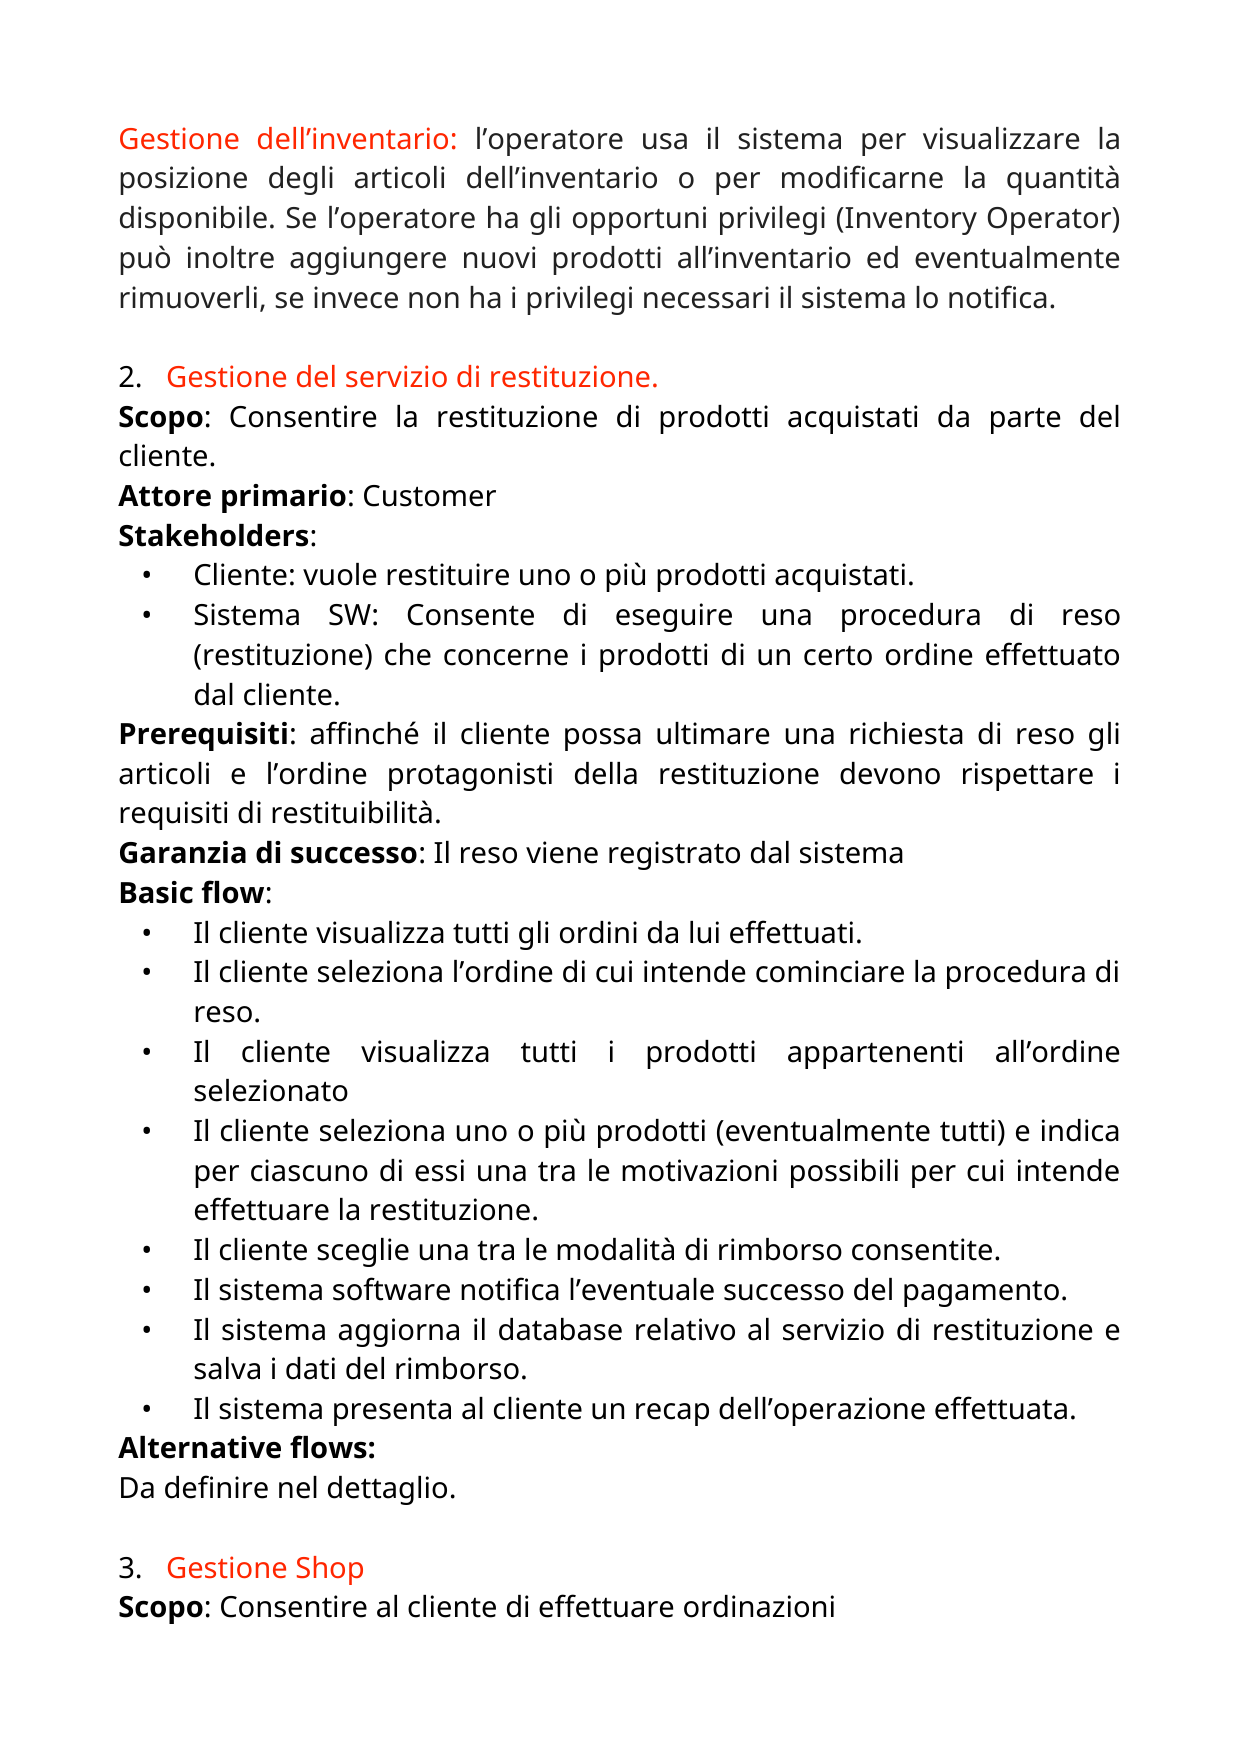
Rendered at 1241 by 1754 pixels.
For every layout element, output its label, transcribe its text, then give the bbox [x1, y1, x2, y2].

text Da definire nel dettaglio. [118, 1467, 1122, 1507]
text Stakeholders: [118, 515, 1122, 555]
list Gestione Shop [118, 1547, 1122, 1587]
list Il sistema aggiorna il database relativo al servizio di restituzione e salva i dati del rimborso. [141, 1309, 1122, 1388]
list Il cliente visualizza tutti i prodotti appartenenti all’ordine selezionato [141, 1031, 1122, 1110]
text Prerequisiti: affinché il cliente possa ultimare una richiesta di reso gli articoli e l’ordine protagonisti della restituzione devono rispettare i requisiti di restituibilità. [118, 713, 1122, 832]
text Gestione dell’inventario: l’operatore usa il sistema per visualizzare la posizione degli articoli dell’inventario o per modificarne la quantità disponibile. Se l’operatore ha gli opportuni privilegi (Inventory Operator) può inoltre aggiungere nuovi prodotti all’inventario ed eventualmente rimuoverli, se invece non ha i privilegi necessari il sistema lo notifica. [118, 118, 1122, 317]
list Il sistema software notifica l’eventuale successo del pagamento. [141, 1269, 1122, 1309]
text Scopo: Consentire la restituzione di prodotti acquistati da parte del cliente. [118, 396, 1122, 475]
list Il cliente visualizza tutti gli ordini da lui effettuati. [141, 912, 1122, 952]
list Sistema SW: Consente di eseguire una procedura di reso (restituzione) che concerne i prodotti di un certo ordine effettuato dal cliente. [141, 594, 1122, 713]
text Scopo: Consentire al cliente di effettuare ordinazioni [118, 1587, 1122, 1626]
list Il cliente sceglie una tra le modalità di rimborso consentite. [141, 1229, 1122, 1269]
list Il cliente seleziona uno o più prodotti (eventualmente tutti) e indica per ciascuno di essi una tra le motivazioni possibili per cui intende effettuare la restituzione. [141, 1110, 1122, 1229]
text Attore primario: Customer [118, 475, 1122, 515]
list Il sistema presenta al cliente un recap dell’operazione effettuata. [141, 1388, 1122, 1428]
list Il cliente seleziona l’ordine di cui intende cominciare la procedura di reso. [141, 952, 1122, 1031]
text Alternative flows: [118, 1428, 1122, 1467]
text Basic flow: [118, 872, 1122, 912]
list Cliente: vuole restituire uno o più prodotti acquistati. [141, 555, 1122, 594]
list Gestione del servizio di restituzione. [118, 356, 1122, 396]
text Garanzia di successo: Il reso viene registrato dal sistema [118, 832, 1122, 872]
